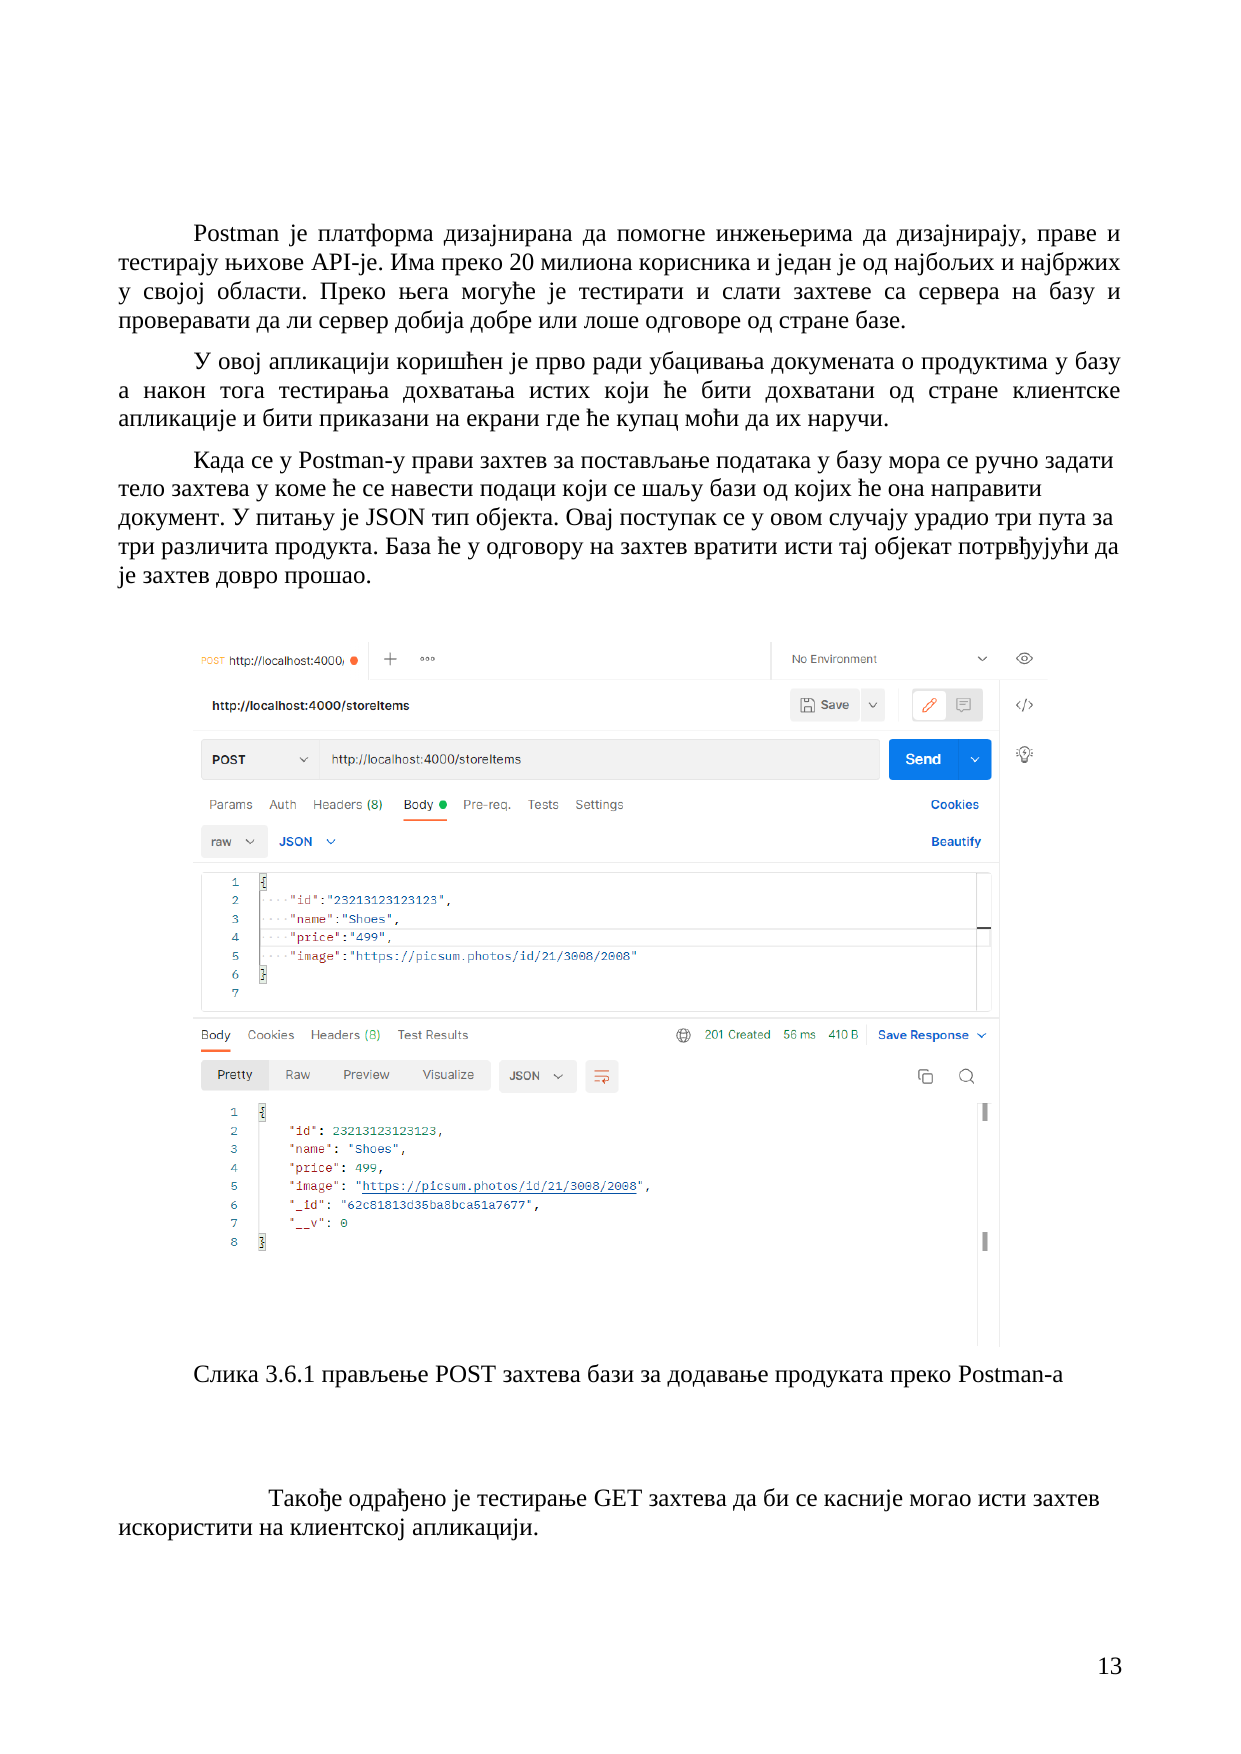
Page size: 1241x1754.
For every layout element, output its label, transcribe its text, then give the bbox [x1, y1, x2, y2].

text Такође одрађено је тестирање GET захтева да би се касније могао исти захтев искористити на клиентској апликацији. [118, 1483, 1122, 1541]
text У овој апликацији коришћен је прво ради убацивања докумената о продуктима у базу а након тога тестирања дохватања истих који ће бити дохватани од стране клиентске апликације и бити приказани на екрани где ће купац моћи да их наручи. [118, 346, 1122, 432]
text Када се у Postman-у прави захтев за постављање података у базу мора се ручно задати тело захтева у коме ће се навести подаци који се шаљу бази од којих ће она направити документ. У питању је JSON тип објекта. Овај поступак се у овом случају урадио три пута за три различита продукта. База ће у одговору на захтев вратити исти тај објекат потрвђујући да је захтев довро прошао. [118, 445, 1122, 588]
picture [193, 642, 1048, 1347]
text Postman је платформа дизајнирана да помогне инжењерима да дизајнирају, праве и тестирају њихове API-је. Има преко 20 милиона корисника и један је од најбољих и најбржих у својој области. Преко њега могуће је тестирати и слати захтеве са сервера на базу и проверавати да ли сервер добија добре или лоше одговоре од стране базе. [118, 218, 1122, 333]
text Слика 3.6.1 прављење POST захтева бази за додавање продуката преко Postman-а [118, 1359, 1122, 1388]
